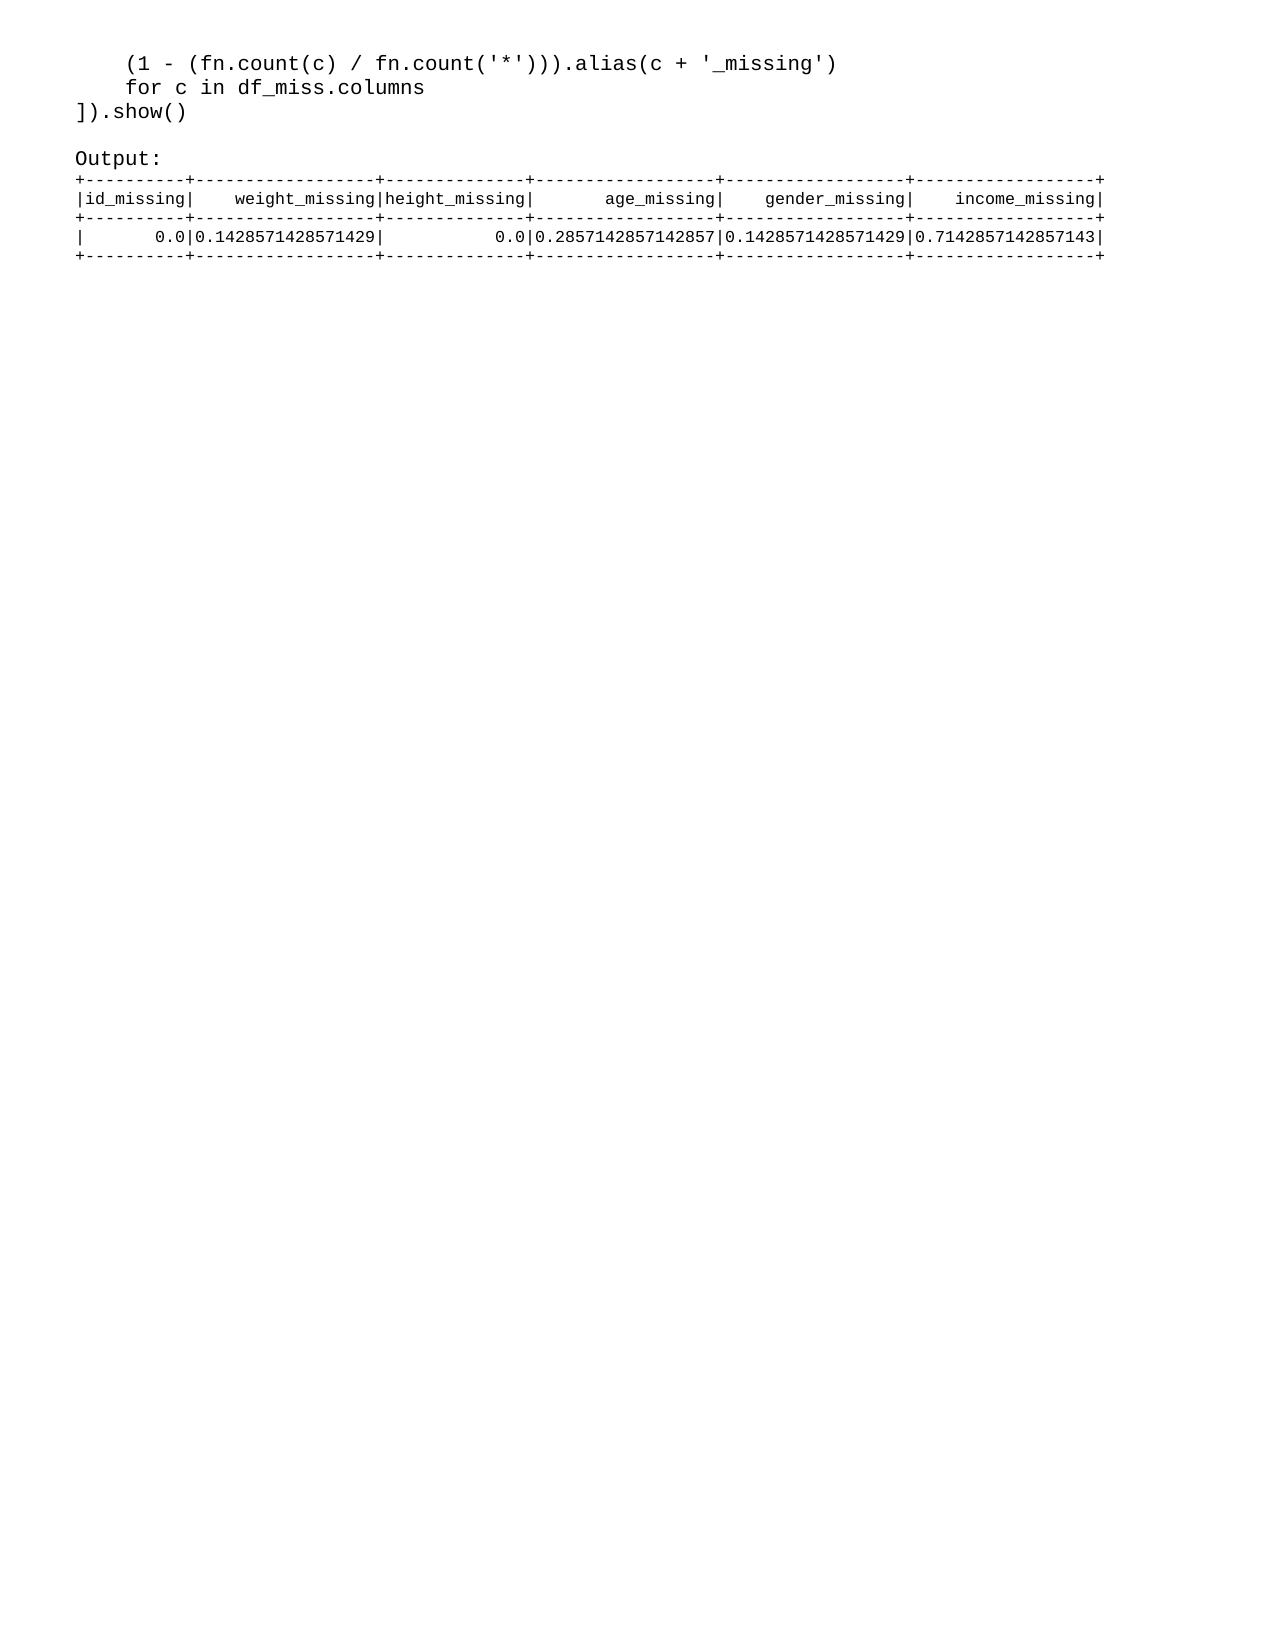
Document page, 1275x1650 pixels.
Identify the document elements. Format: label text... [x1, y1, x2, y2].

text for c in df_miss.columns [75, 77, 1200, 101]
text |id_missing| weight_missing|height_missing| age_missing| gender_missing| income_missing| [75, 191, 1200, 209]
text (1 - (fn.count(c) / fn.count('*'))).alias(c + '_missing') [75, 53, 1200, 77]
text ]).show() [75, 101, 1200, 124]
text +----------+------------------+--------------+------------------+------------------+------------------+ [75, 247, 1200, 266]
text | 0.0|0.1428571428571429| 0.0|0.2857142857142857|0.1428571428571429|0.7142857142857143| [75, 228, 1200, 247]
text +----------+------------------+--------------+------------------+------------------+------------------+ [75, 172, 1200, 191]
text +----------+------------------+--------------+------------------+------------------+------------------+ [75, 209, 1200, 228]
text Output: [75, 148, 1200, 172]
